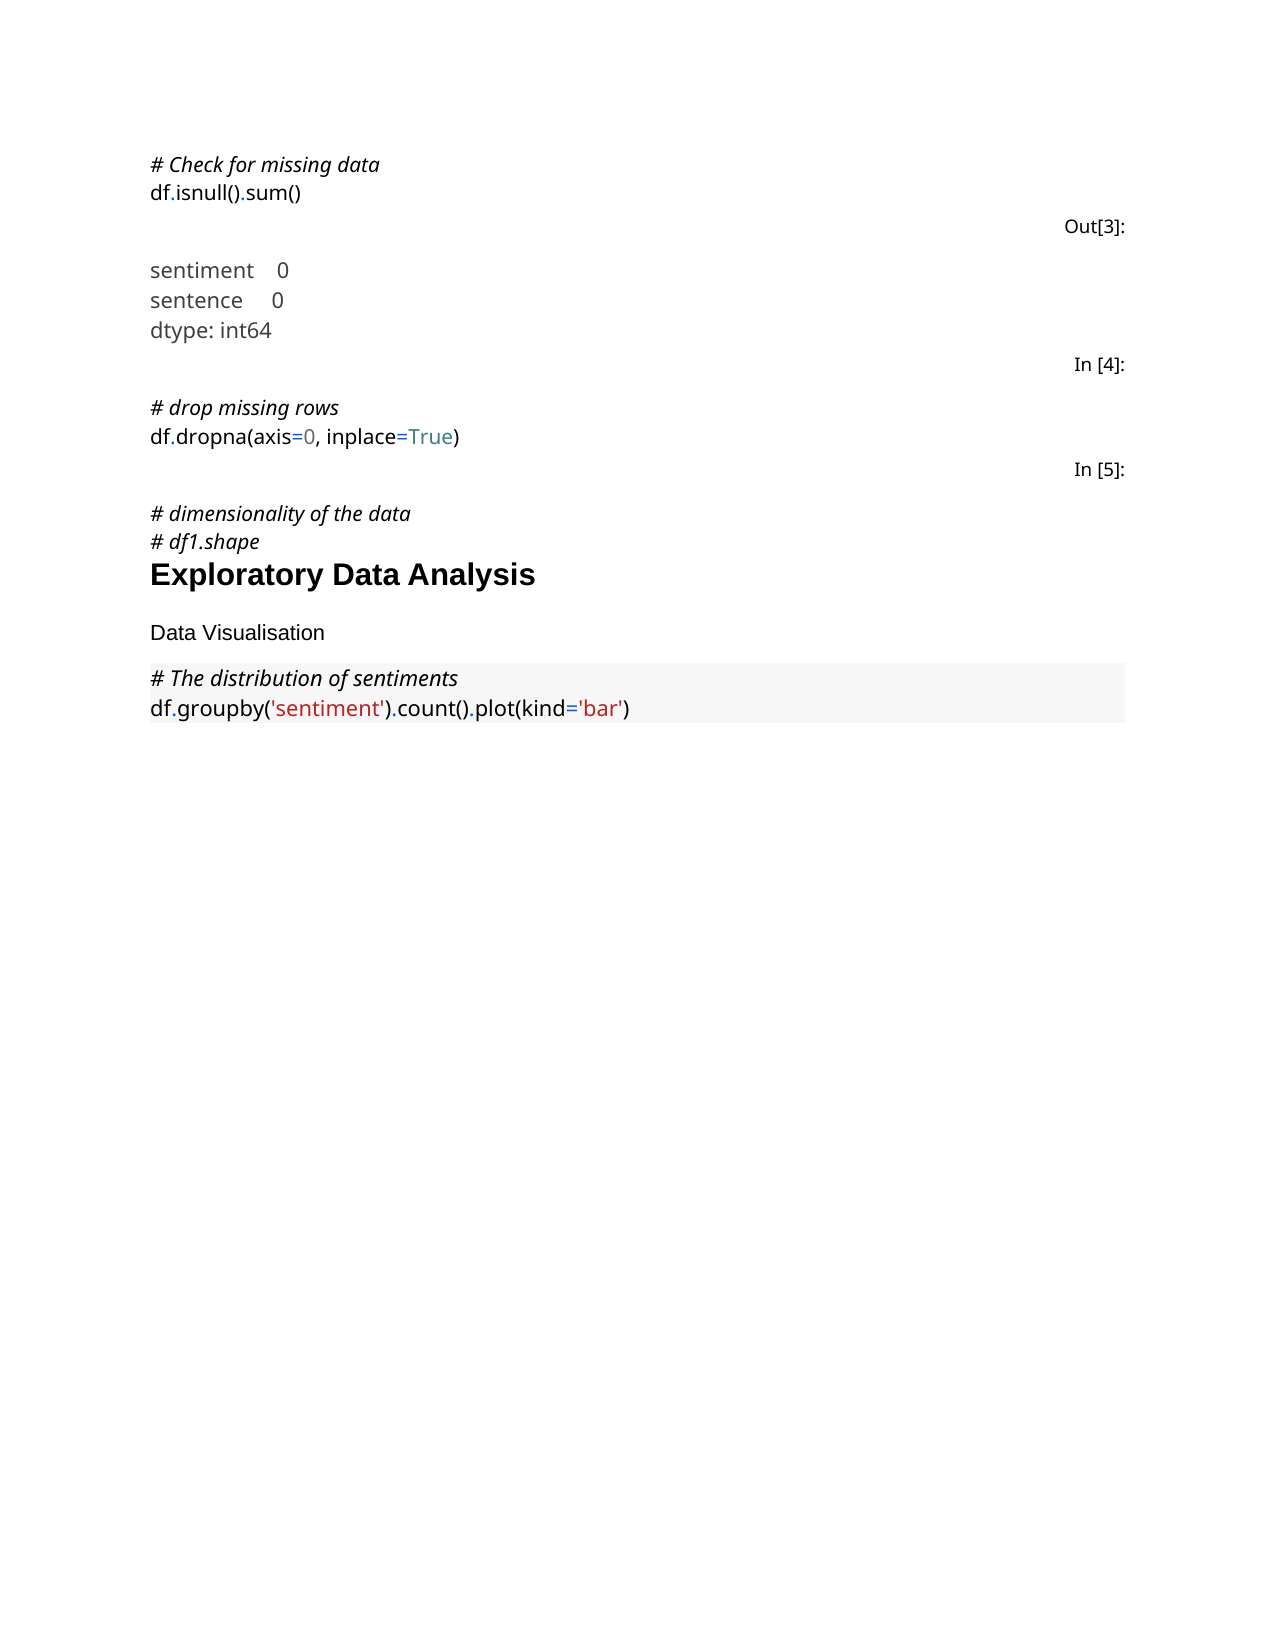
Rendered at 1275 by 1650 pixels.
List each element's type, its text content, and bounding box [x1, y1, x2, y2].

subtitle Exploratory Data Analysis [150, 556, 1125, 592]
text dtype: int64 [150, 315, 1125, 345]
text df.dropna(axis=0, inplace=True) [150, 422, 1125, 450]
text In [5]: [150, 450, 1125, 482]
text # Check for missing data [150, 150, 1125, 178]
text df.isnull().sum() [150, 178, 1125, 207]
text sentence 0 [150, 285, 1125, 315]
text # The distribution of sentiments [150, 663, 1125, 693]
text Data Visualisation [150, 619, 1125, 644]
text # drop missing rows [150, 393, 1125, 422]
text # dimensionality of the data [150, 499, 1125, 527]
text In [4]: [150, 345, 1125, 377]
text Out[3]: [150, 207, 1125, 239]
text df.groupby('sentiment').count().plot(kind='bar') [150, 693, 1125, 723]
text # df1.shape [150, 527, 1125, 556]
text sentiment 0 [150, 255, 1125, 285]
